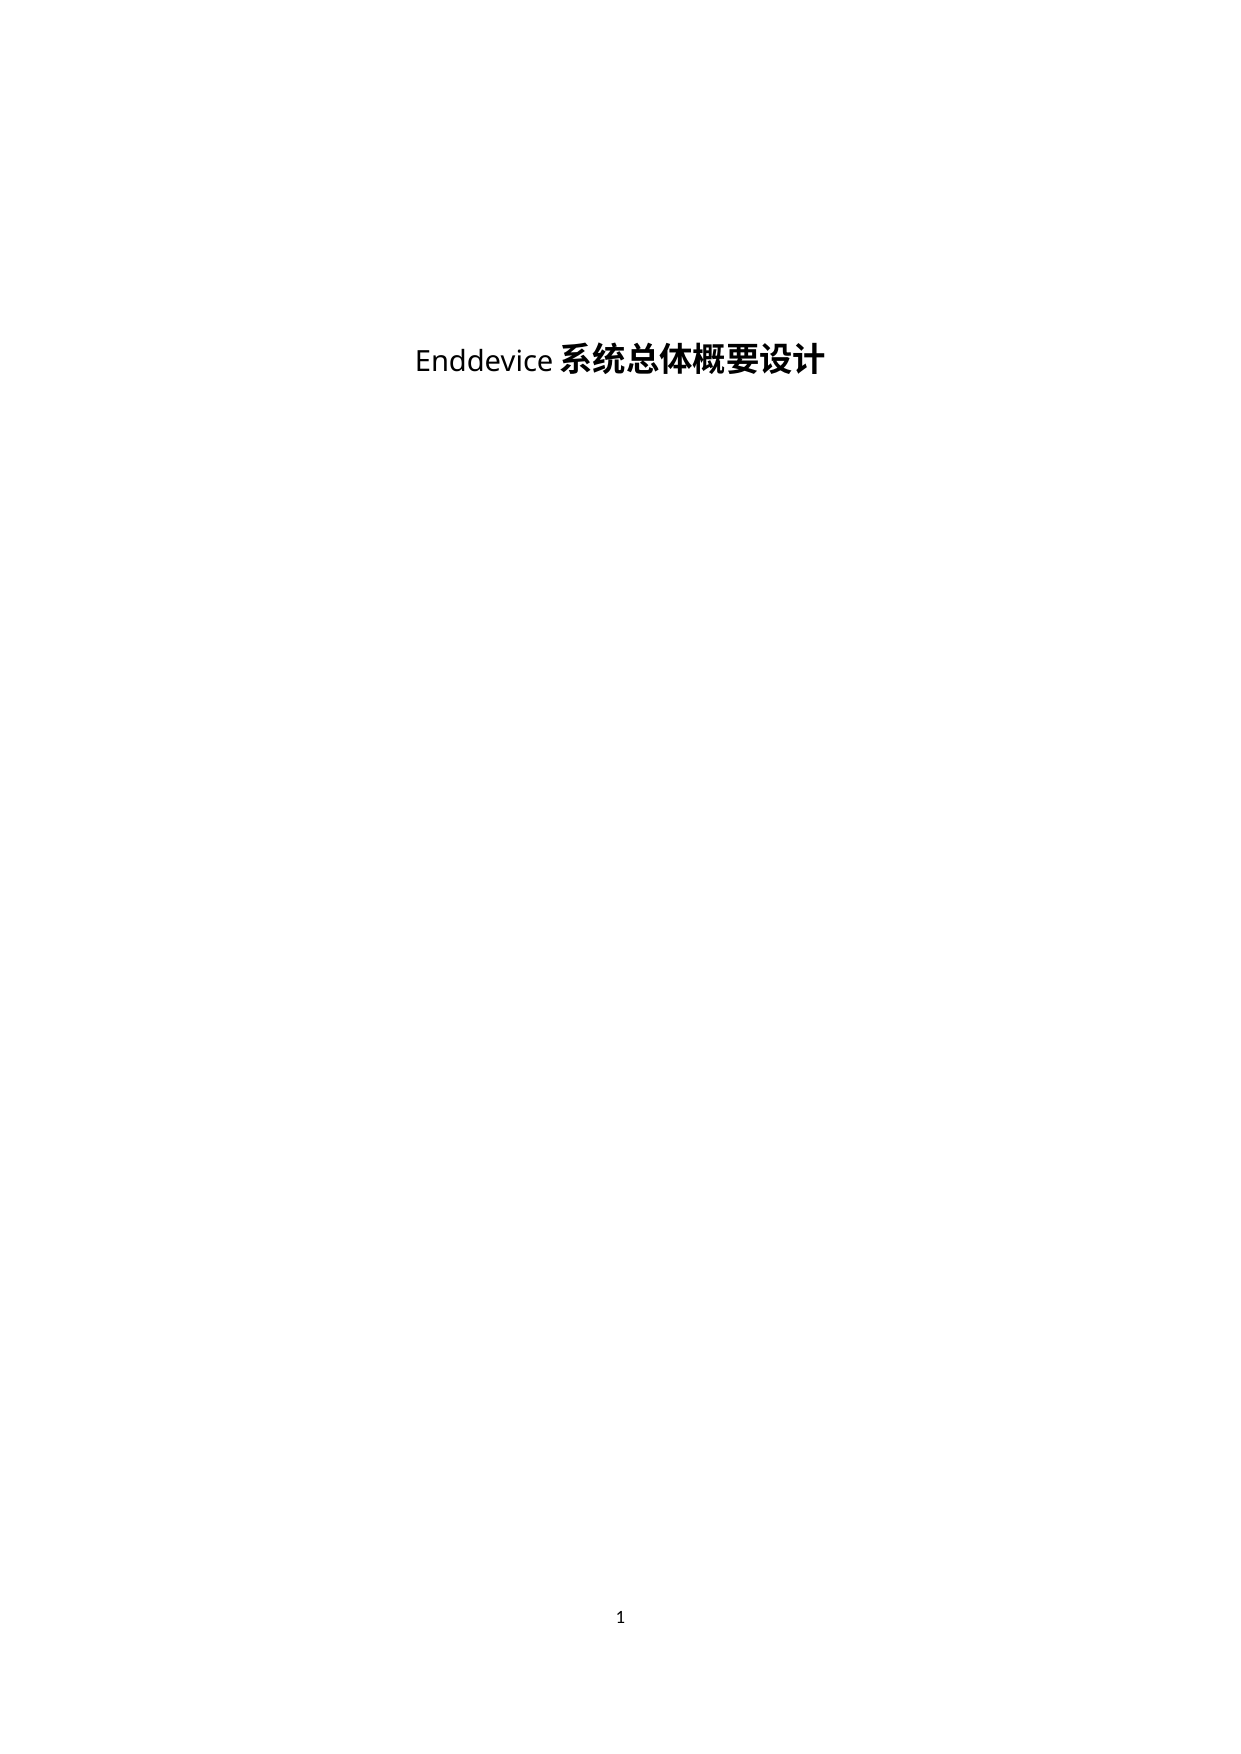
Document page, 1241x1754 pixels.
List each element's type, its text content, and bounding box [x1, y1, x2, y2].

text Enddevice系统总体概要设计 [187, 324, 1053, 389]
